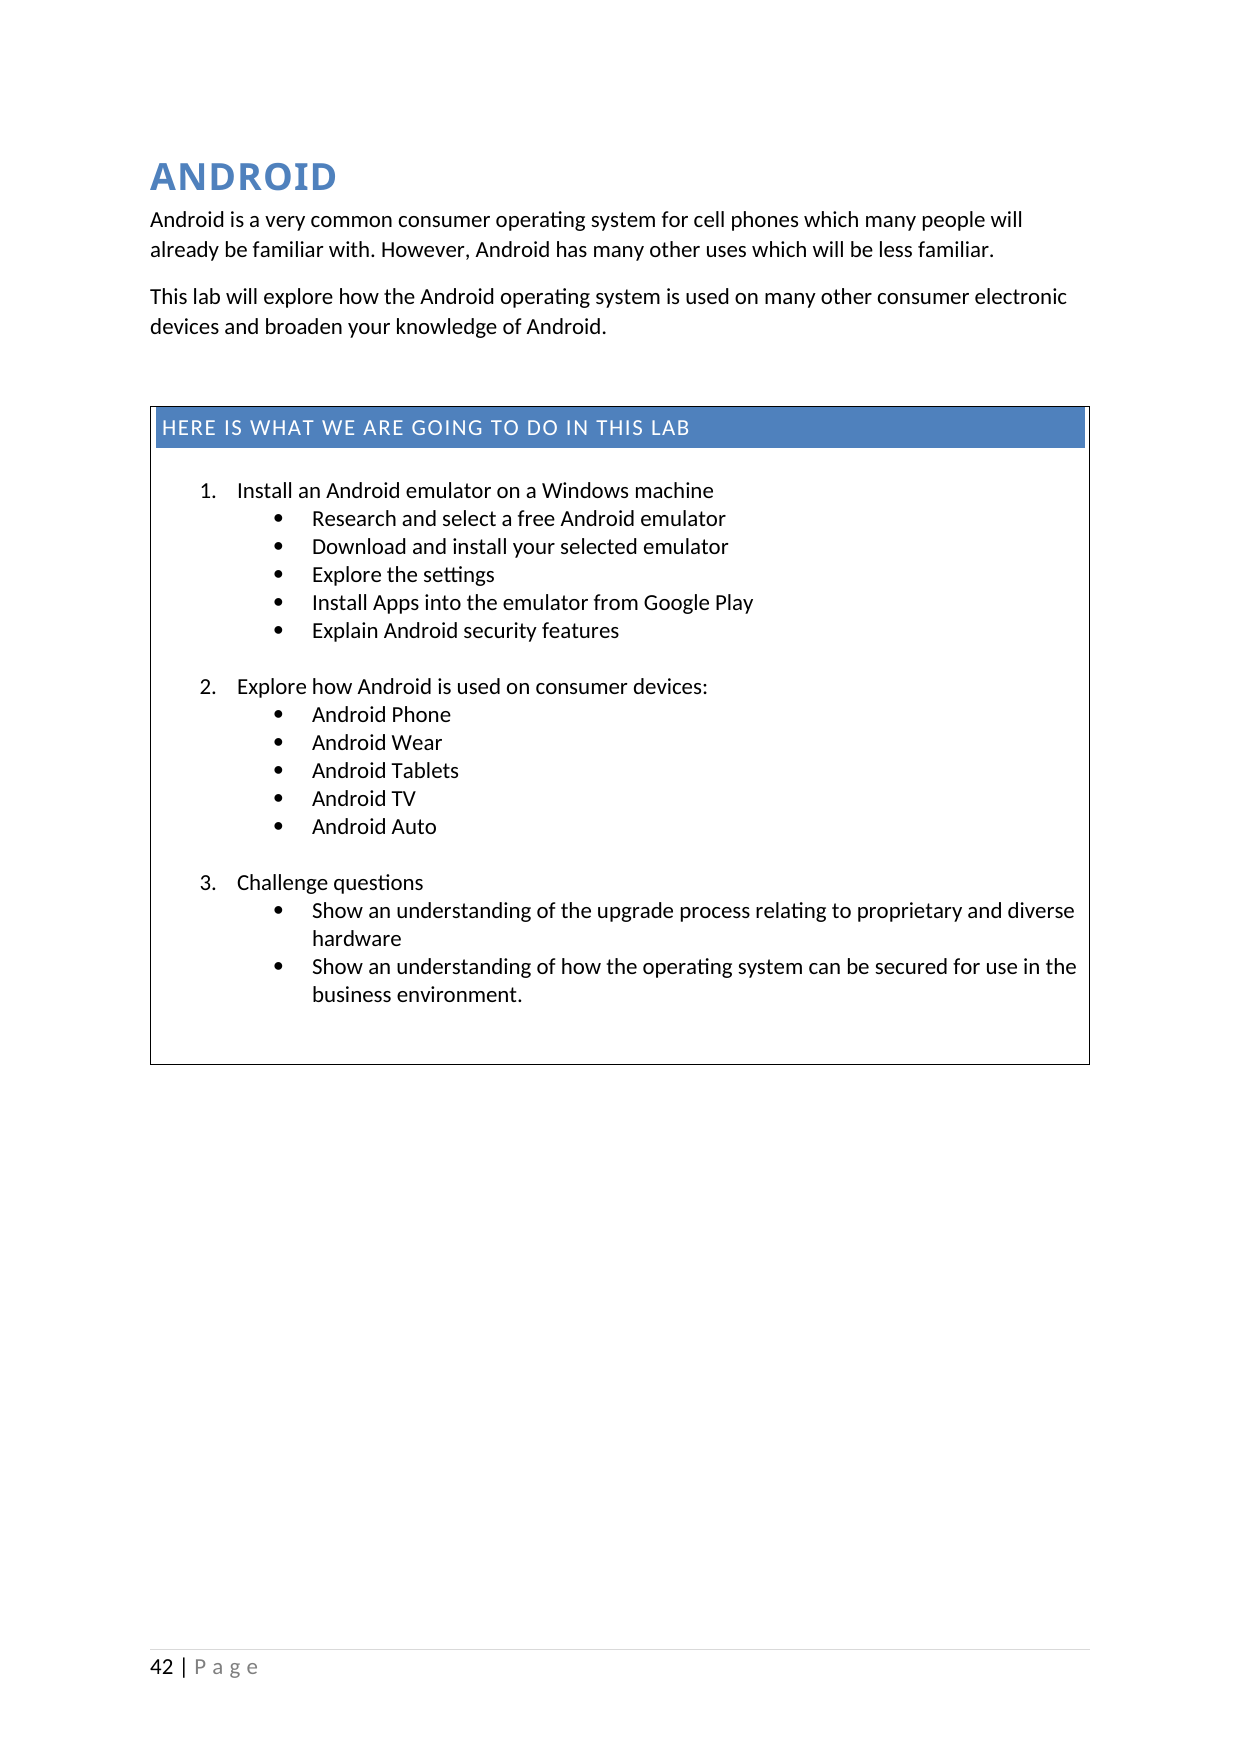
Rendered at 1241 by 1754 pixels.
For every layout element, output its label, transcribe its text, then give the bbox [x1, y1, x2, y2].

title Android [150, 150, 1090, 201]
text This lab will explore how the Android operating system is used on many other consumer electronic devices and broaden your knowledge of Android. [150, 282, 1090, 340]
table_header Here is what we are going to do in this lab Install an Android emulator on a Windows machine Research and select a free Android emulator Download and install your selected emulator Explore the settings Install Apps into the emulator from Google Play Explain Android security features Explore how Android is used on consumer devices: Android Phone Android Wear Android Tablets Android TV Android Auto Challenge questions Show an understanding of the upgrade process relating to proprietary and diverse hardware Show an understanding of how the operating system can be secured for use in the business environment. [151, 407, 1089, 1064]
text Android is a very common consumer operating system for cell phones which many people will already be familiar with. However, Android has many other uses which will be less familiar. [150, 205, 1090, 263]
